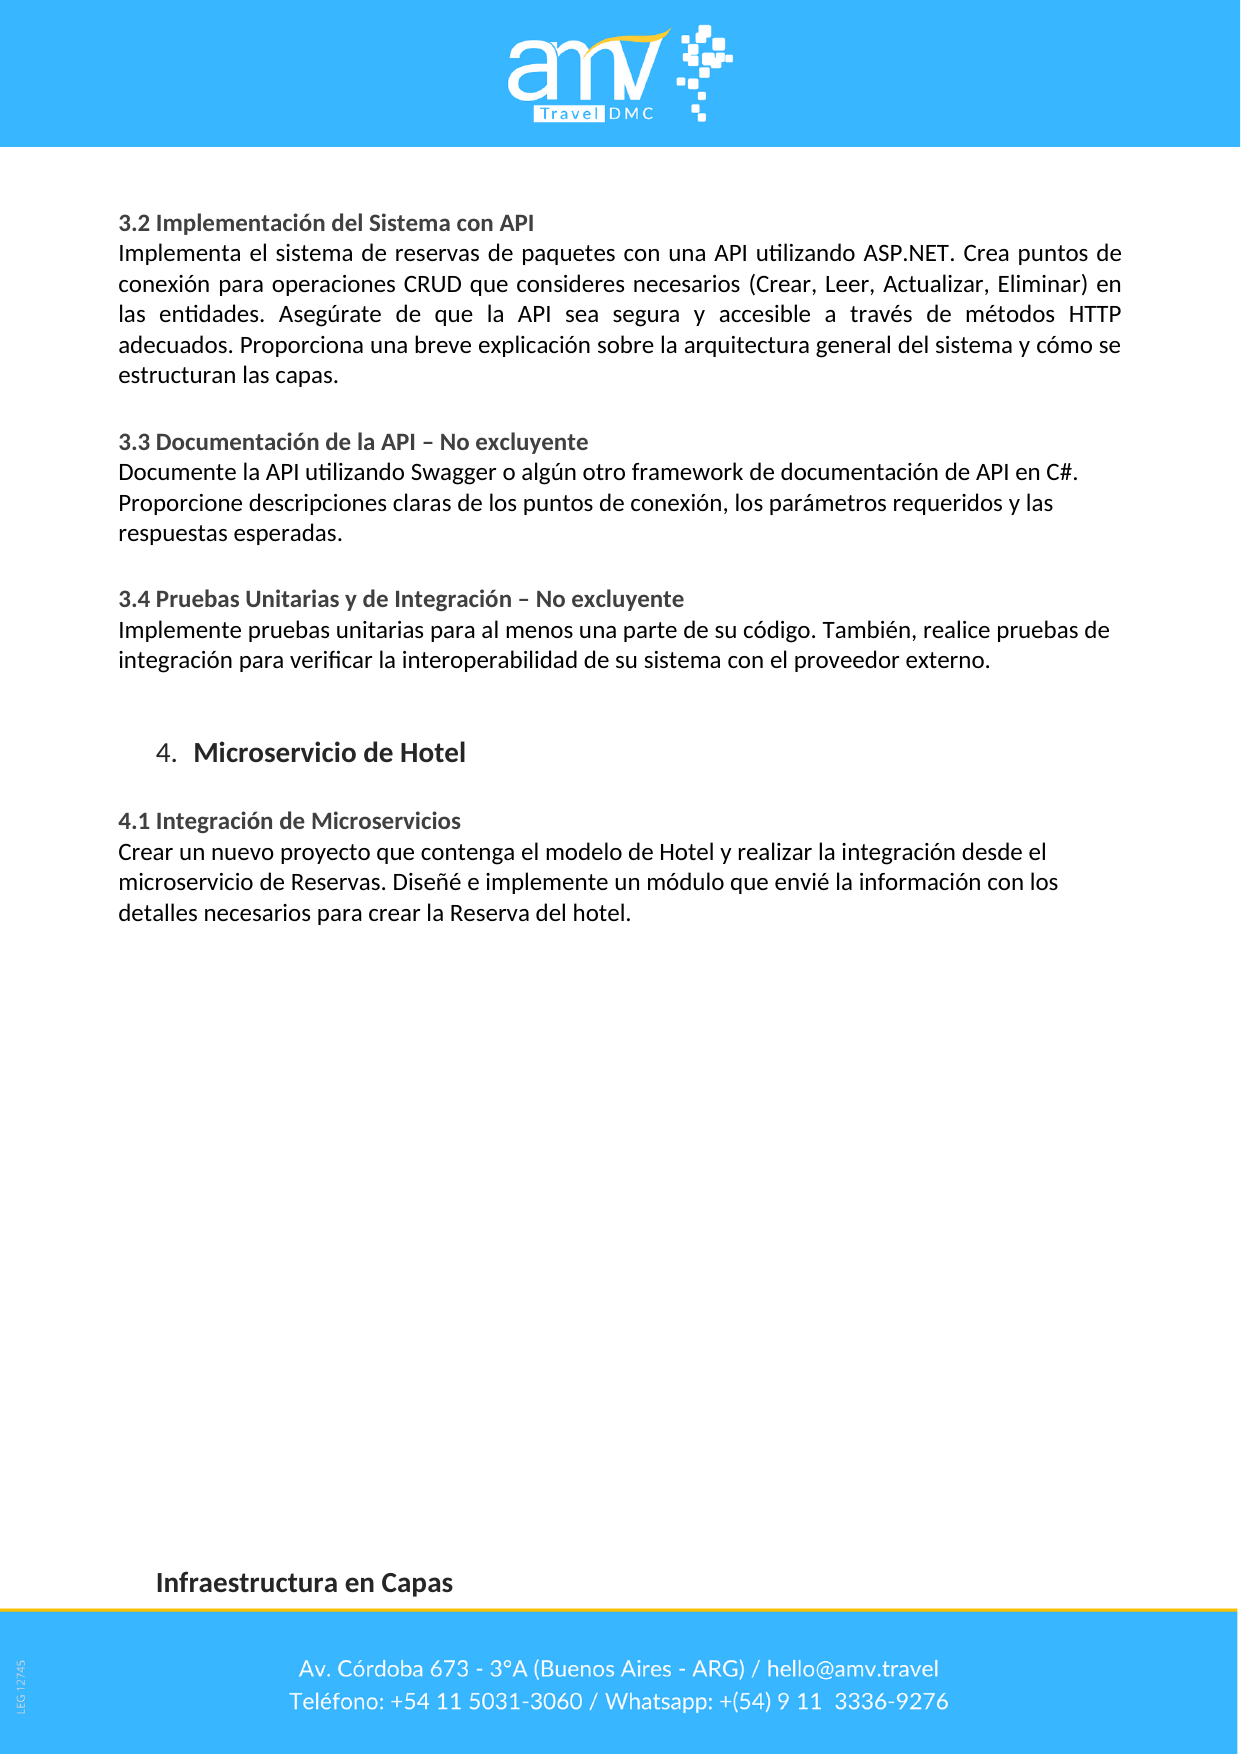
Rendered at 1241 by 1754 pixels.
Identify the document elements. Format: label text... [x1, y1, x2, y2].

text Documente la API utilizando Swagger o algún otro framework de documentación de API en C#. Proporcione descripciones claras de los puntos de conexión, los parámetros requeridos y las respuestas esperadas. [118, 456, 1122, 548]
text 3.2 Implementación del Sistema con API [118, 176, 1122, 237]
text 4.1 Integración de Microservicios [118, 805, 1122, 836]
text Implementa el sistema de reservas de paquetes con una API utilizando ASP.NET. Crea puntos de conexión para operaciones CRUD que consideres necesarios (Crear, Leer, Actualizar, Eliminar) en las entidades. Asegúrate de que la API sea segura y accesible a través de métodos HTTP adecuados. Proporciona una breve explicación sobre la arquitectura general del sistema y cómo se estructuran las capas. [118, 237, 1122, 390]
picture [0, 1608, 1238, 1754]
text 3.3 Documentación de la API – No excluyente [118, 426, 1122, 456]
text 3.4 Pruebas Unitarias y de Integración – No excluyente [118, 583, 1122, 614]
text Implemente pruebas unitarias para al menos una parte de su código. También, realice pruebas de integración para verificar la interoperabilidad de su sistema con el proveedor externo. [118, 614, 1122, 675]
text Infraestructura en Capas [156, 1564, 1122, 1600]
list Microservicio de Hotel [156, 734, 1122, 770]
text Crear un nuevo proyecto que contenga el modelo de Hotel y realizar la integración desde el microservicio de Reservas. Diseñé e implemente un módulo que envié la información con los detalles necesarios para crear la Reserva del hotel. [118, 836, 1122, 927]
picture [0, 0, 1241, 147]
